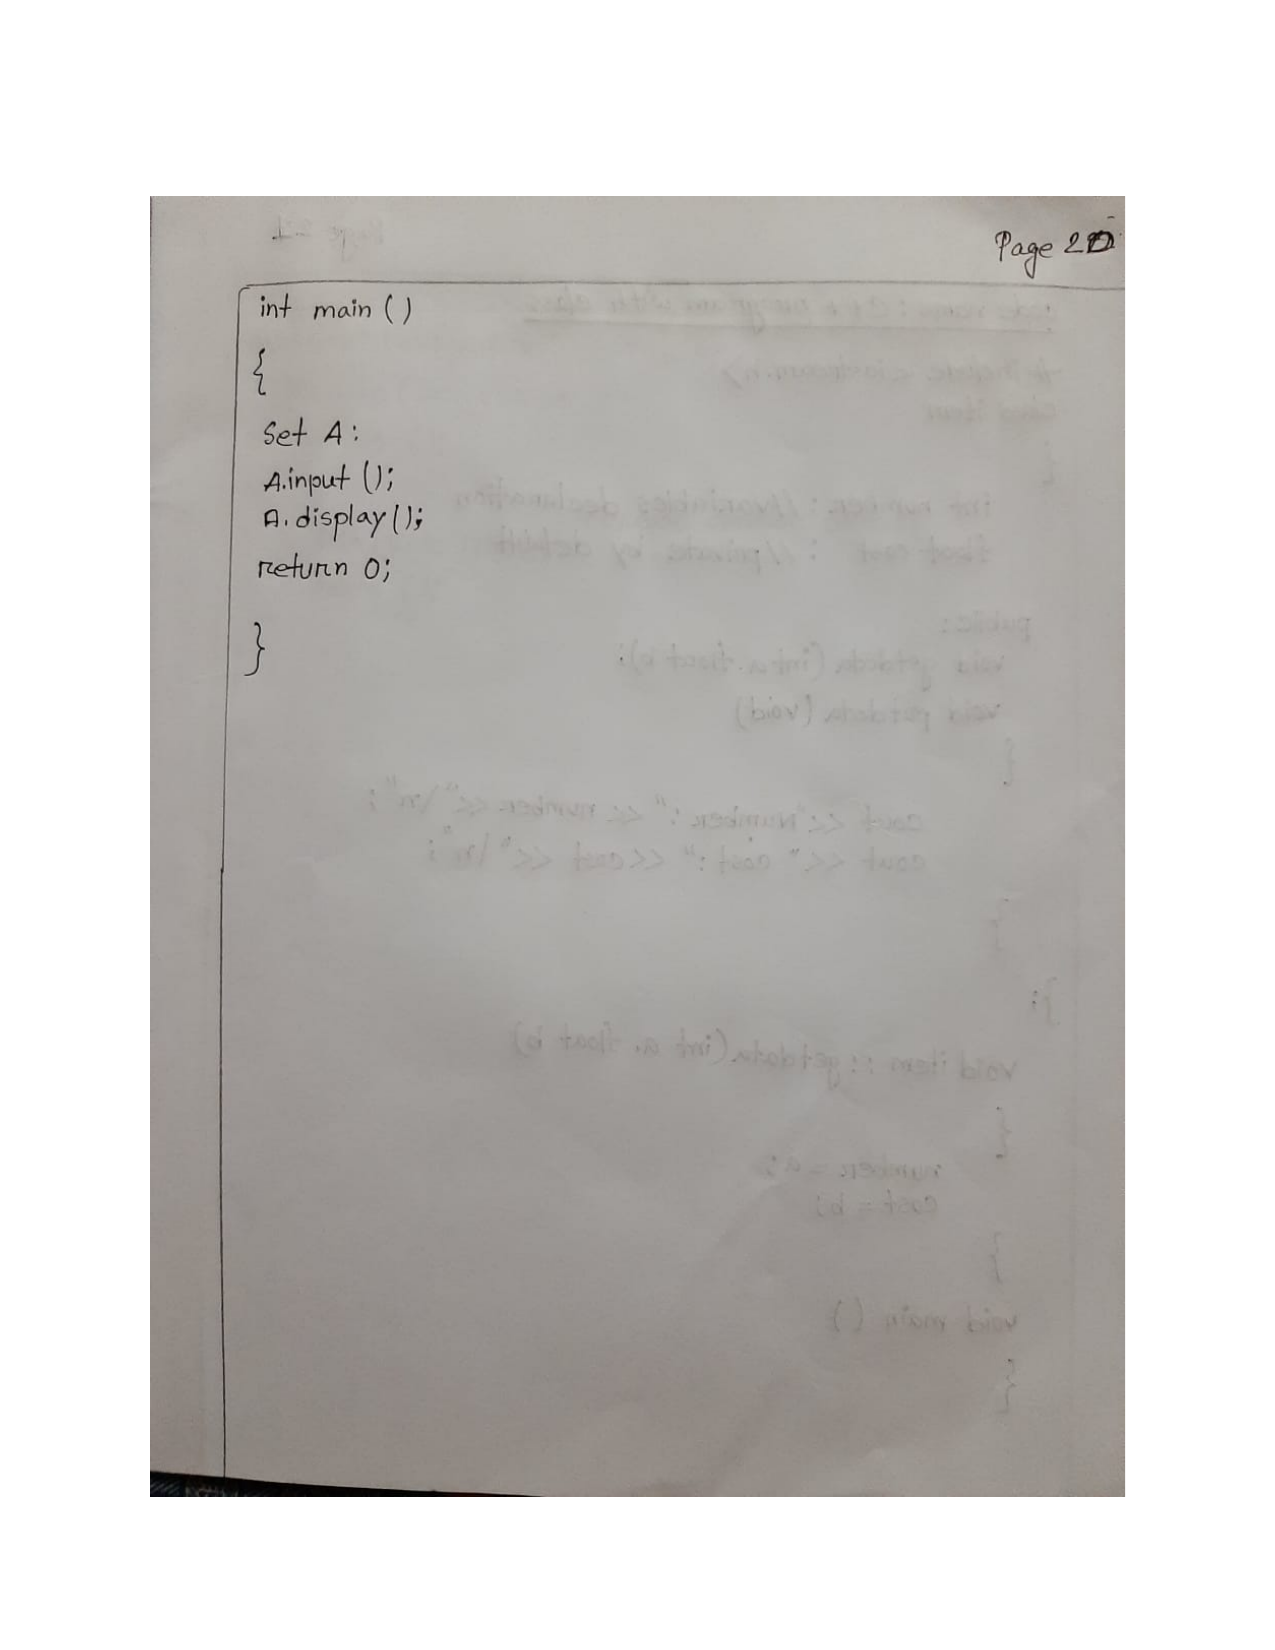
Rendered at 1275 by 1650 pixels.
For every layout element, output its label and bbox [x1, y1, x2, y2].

picture [150, 196, 1125, 1497]
